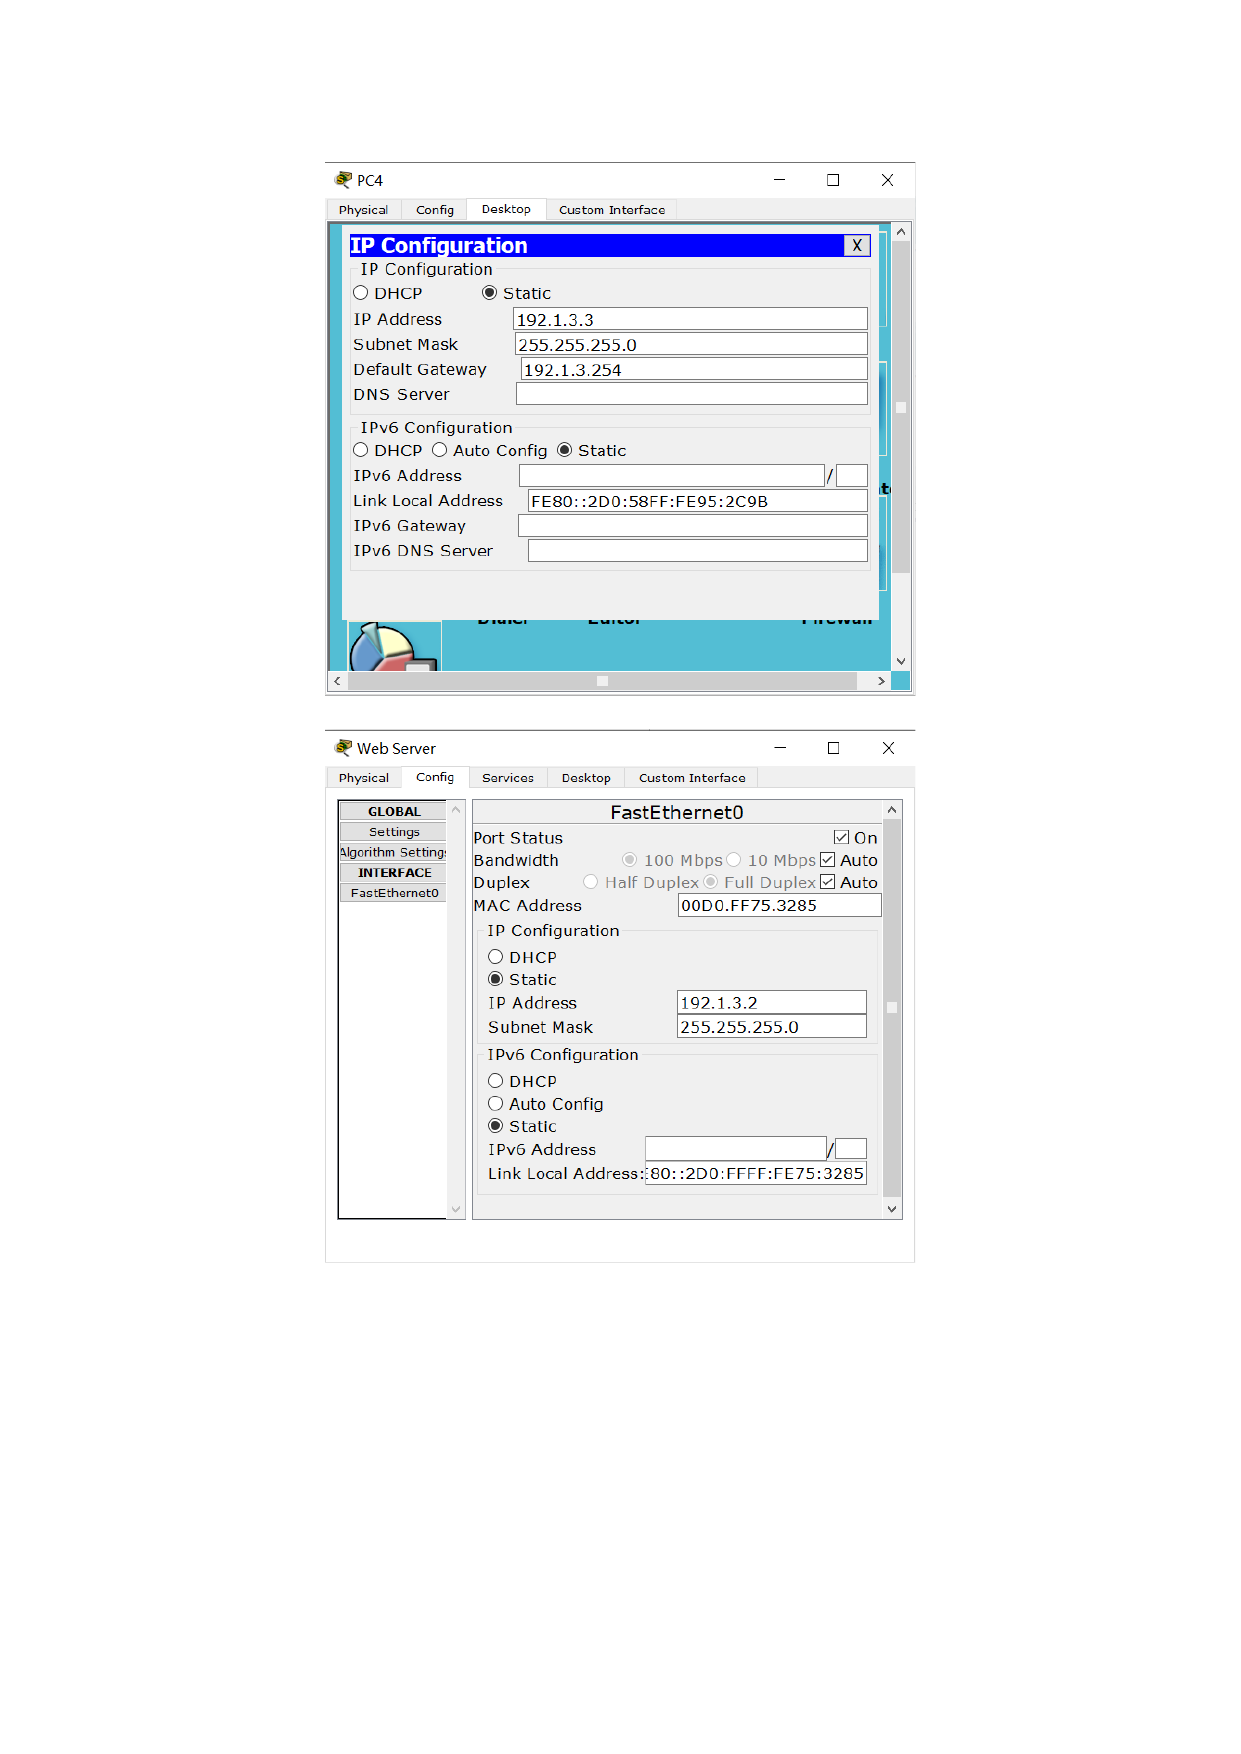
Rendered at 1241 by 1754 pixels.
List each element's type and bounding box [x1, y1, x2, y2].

picture [325, 729, 916, 1263]
picture [325, 162, 916, 696]
